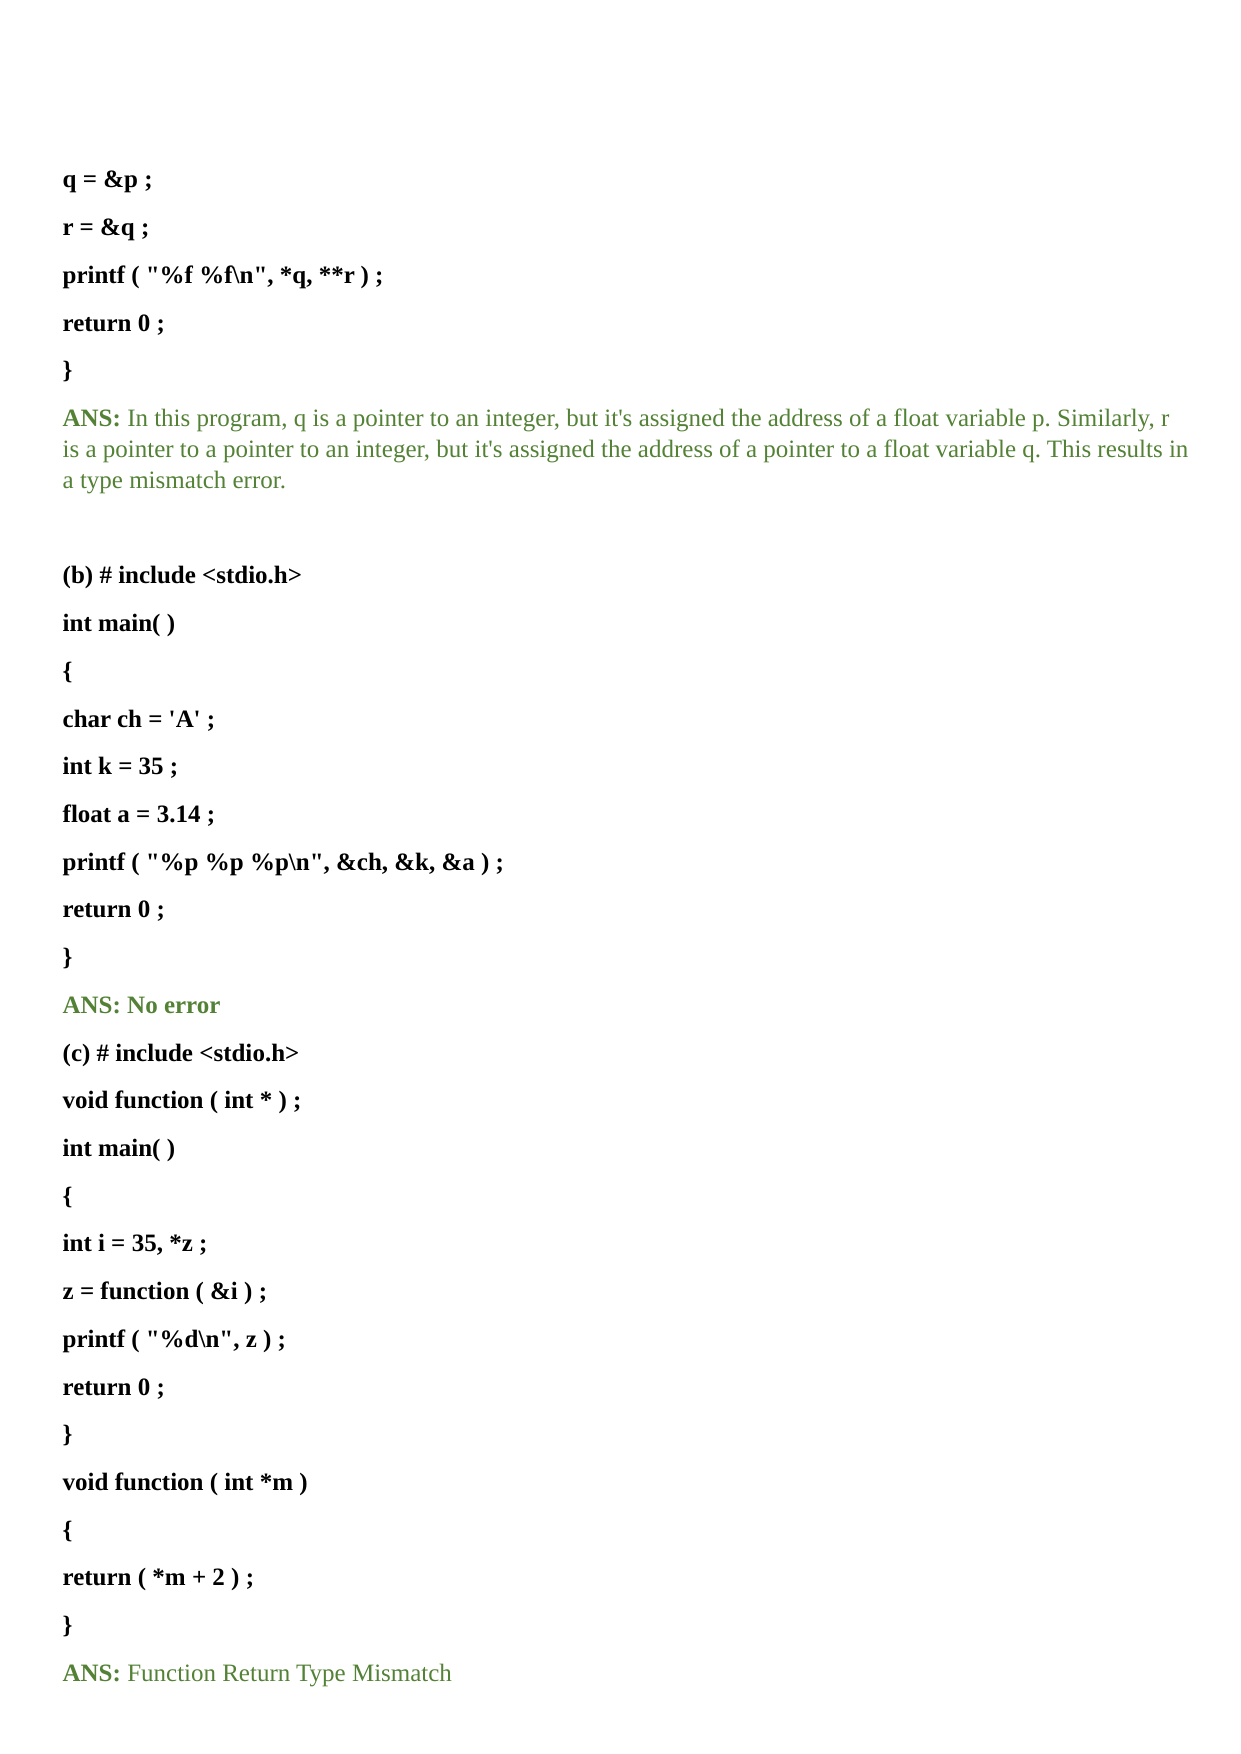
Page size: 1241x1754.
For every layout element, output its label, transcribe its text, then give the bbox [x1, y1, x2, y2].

text } [62, 1610, 1192, 1639]
text char ch = 'A' ; [62, 704, 1192, 732]
text void function ( int *m ) [62, 1467, 1192, 1496]
text int main( ) [62, 1133, 1192, 1162]
text { [62, 1181, 1192, 1209]
text int i = 35, *z ; [62, 1228, 1192, 1257]
text int main( ) [62, 608, 1192, 637]
text return 0 ; [62, 308, 1192, 336]
text float a = 3.14 ; [62, 799, 1192, 828]
text return 0 ; [62, 894, 1192, 923]
text { [62, 656, 1192, 685]
text printf ( "%d\n", z ) ; [62, 1324, 1192, 1353]
text (b) # include <stdio.h> [62, 561, 1192, 589]
text } [62, 942, 1192, 971]
text int k = 35 ; [62, 751, 1192, 780]
text ANS: In this program, q is a pointer to an integer, but it's assigned the address of a float variable p. Similarly, r is a pointer to a pointer to an integer, but it's assigned the address of a pointer to a float variable q. This results in a type mismatch error. [62, 403, 1192, 494]
text return ( *m + 2 ) ; [62, 1562, 1192, 1591]
text } [62, 1419, 1192, 1448]
text ANS: No error [62, 990, 1192, 1019]
text (c) # include <stdio.h> [62, 1038, 1192, 1066]
text void function ( int * ) ; [62, 1085, 1192, 1114]
text q = &p ; [62, 164, 1192, 193]
text } [62, 355, 1192, 384]
text printf ( "%f %f\n", *q, **r ) ; [62, 260, 1192, 289]
text z = function ( &i ) ; [62, 1276, 1192, 1305]
text return 0 ; [62, 1372, 1192, 1400]
text printf ( "%p %p %p\n", &ch, &k, &a ) ; [62, 847, 1192, 876]
text r = &q ; [62, 212, 1192, 241]
text { [62, 1515, 1192, 1543]
text ANS: Function Return Type Mismatch [62, 1658, 1192, 1687]
